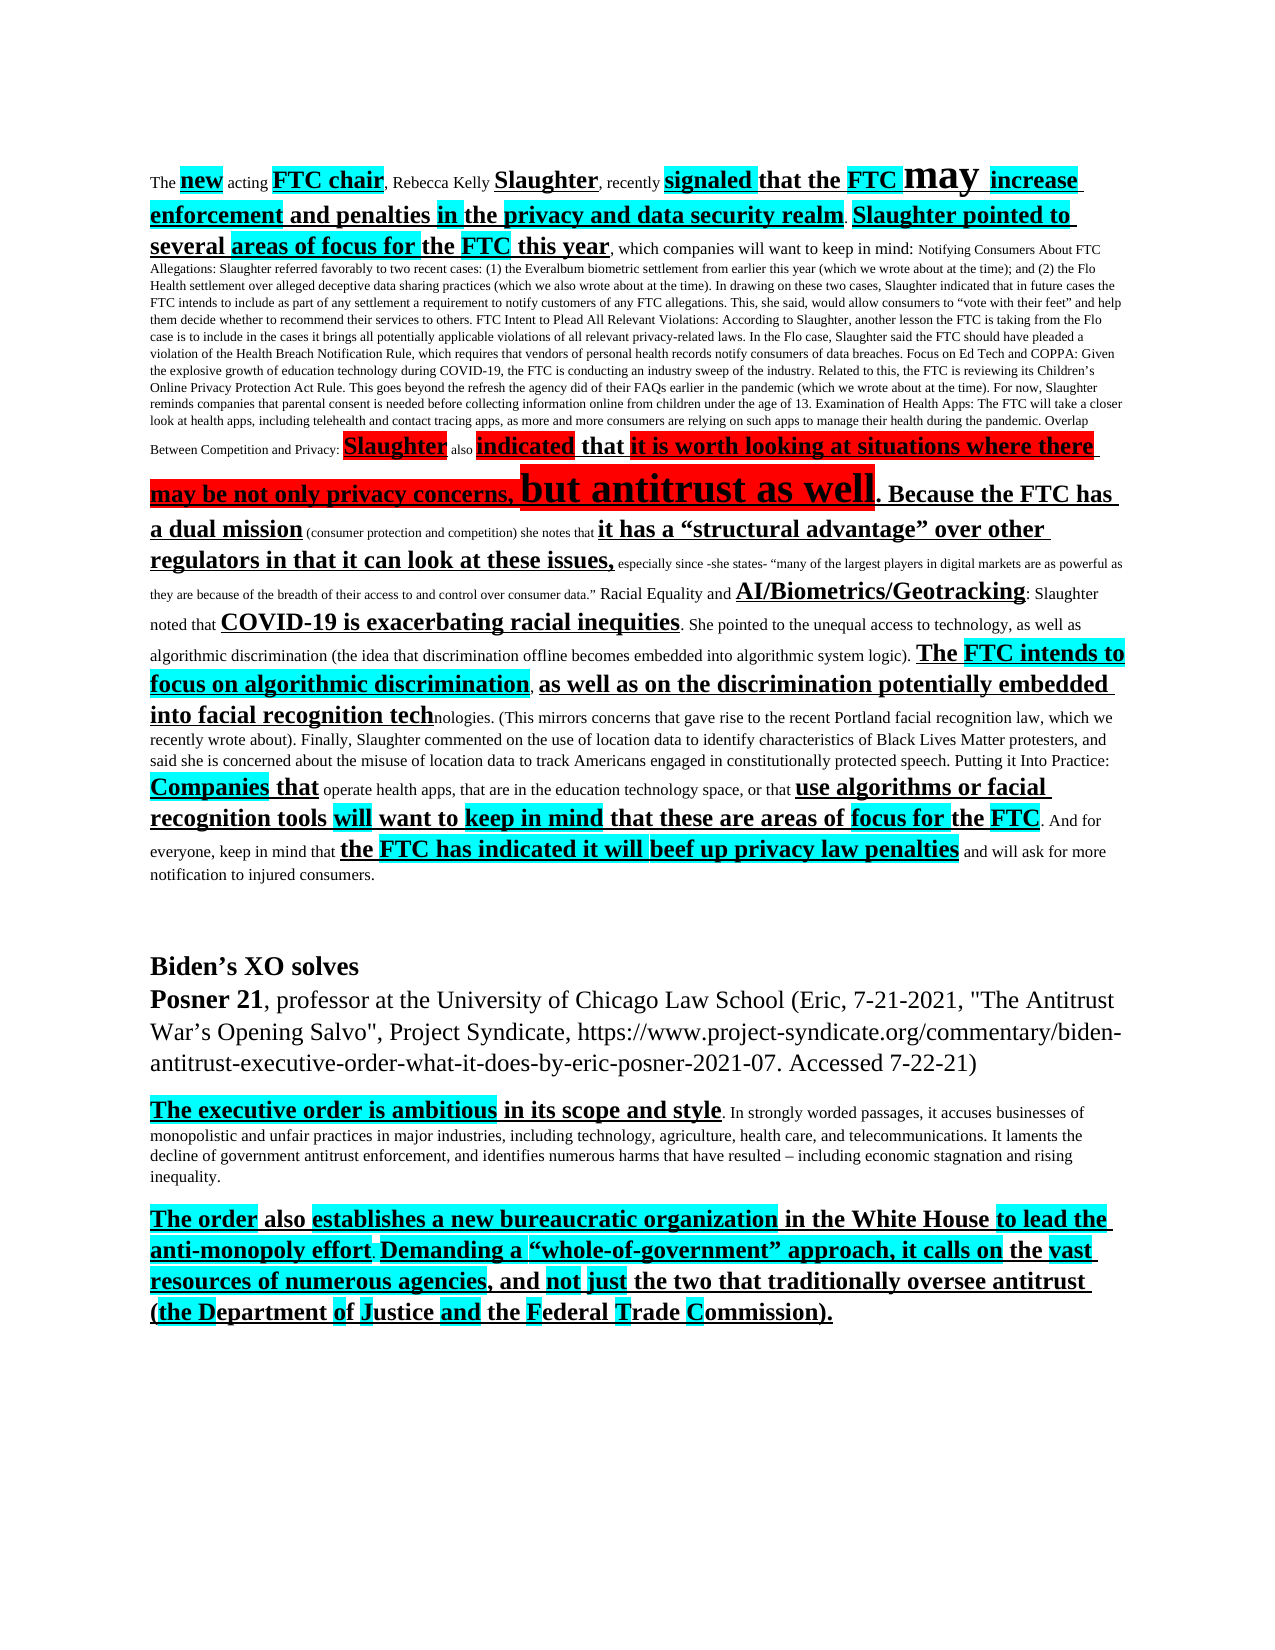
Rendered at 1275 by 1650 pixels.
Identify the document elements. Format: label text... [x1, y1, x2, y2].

text The executive order is ambitious in its scope and style. In strongly worded passages, it accuses businesses of monopolistic and unfair practices in major industries, including technology, agriculture, health care, and telecommunications. It laments the decline of government antitrust enforcement, and identifies numerous harms that have resulted – including economic stagnation and rising inequality. [150, 1095, 1125, 1186]
text The order also establishes a new bureaucratic organization in the White House to lead the anti-monopoly effort. Demanding a “whole-of-government” approach, it calls on the vast resources of numerous agencies, and not just the two that traditionally oversee antitrust (the Department of Justice and the Federal Trade Commission). [150, 1204, 1125, 1326]
text Posner 21, professor at the University of Chicago Law School (Eric, 7-21-2021, "The Antitrust War’s Opening Salvo", Project Syndicate, https://www.project-syndicate.org/commentary/biden-antitrust-executive-order-what-it-does-by-eric-posner-2021-07. Accessed 7-22-21) [150, 983, 1125, 1076]
subtitle Biden’s XO solves [150, 949, 1125, 981]
text The new acting FTC chair, Rebecca Kelly Slaughter, recently signaled that the FTC may increase enforcement and penalties in the privacy and data security realm. Slaughter pointed to several areas of focus for the FTC this year, which companies will want to keep in mind: Notifying Consumers About FTC Allegations: Slaughter referred favorably to two recent cases: (1) the Everalbum biometric settlement from earlier this year (which we wrote about at the time); and (2) the Flo Health settlement over alleged deceptive data sharing practices (which we also wrote about at the time). In drawing on these two cases, Slaughter indicated that in future cases the FTC intends to include as part of any settlement a requirement to notify customers of any FTC allegations. This, she said, would allow consumers to “vote with their feet” and help them decide whether to recommend their services to others. FTC Intent to Plead All Relevant Violations: According to Slaughter, another lesson the FTC is taking from the Flo case is to include in the cases it brings all potentially applicable violations of all relevant privacy-related laws. In the Flo case, Slaughter said the FTC should have pleaded a violation of the Health Breach Notification Rule, which requires that vendors of personal health records notify consumers of data breaches. Focus on Ed Tech and COPPA: Given the explosive growth of education technology during COVID-19, the FTC is conducting an industry sweep of the industry. Related to this, the FTC is reviewing its Children’s Online Privacy Protection Act Rule. This goes beyond the refresh the agency did of their FAQs earlier in the pandemic (which we wrote about at the time). For now, Slaughter reminds companies that parental consent is needed before collecting information online from children under the age of 13. Examination of Health Apps: The FTC will take a closer look at health apps, including telehealth and contact tracing apps, as more and more consumers are relying on such apps to manage their health during the pandemic. Overlap Between Competition and Privacy: Slaughter also indicated that it is worth looking at situations where there may be not only privacy concerns, but antitrust as well. Because the FTC has a dual mission (consumer protection and competition) she notes that it has a “structural advantage” over other regulators in that it can look at these issues, especially since -she states- “many of the largest players in digital markets are as powerful as they are because of the breadth of their access to and control over consumer data.” Racial Equality and AI/Biometrics/Geotracking: Slaughter noted that COVID-19 is exacerbating racial inequities. She pointed to the unequal access to technology, as well as algorithmic discrimination (the idea that discrimination offline becomes embedded into algorithmic system logic). The FTC intends to focus on algorithmic discrimination, as well as on the discrimination potentially embedded into facial recognition technologies. (This mirrors concerns that gave rise to the recent Portland facial recognition law, which we recently wrote about). Finally, Slaughter commented on the use of location data to identify characteristics of Black Lives Matter protesters, and said she is concerned about the misuse of location data to track Americans engaged in constitutionally protected speech. Putting it Into Practice: Companies that operate health apps, that are in the education technology space, or that use algorithms or facial recognition tools will want to keep in mind that these are areas of focus for the FTC. And for everyone, keep in mind that the FTC has indicated it will beef up privacy law penalties and will ask for more notification to injured consumers. [150, 150, 1125, 884]
